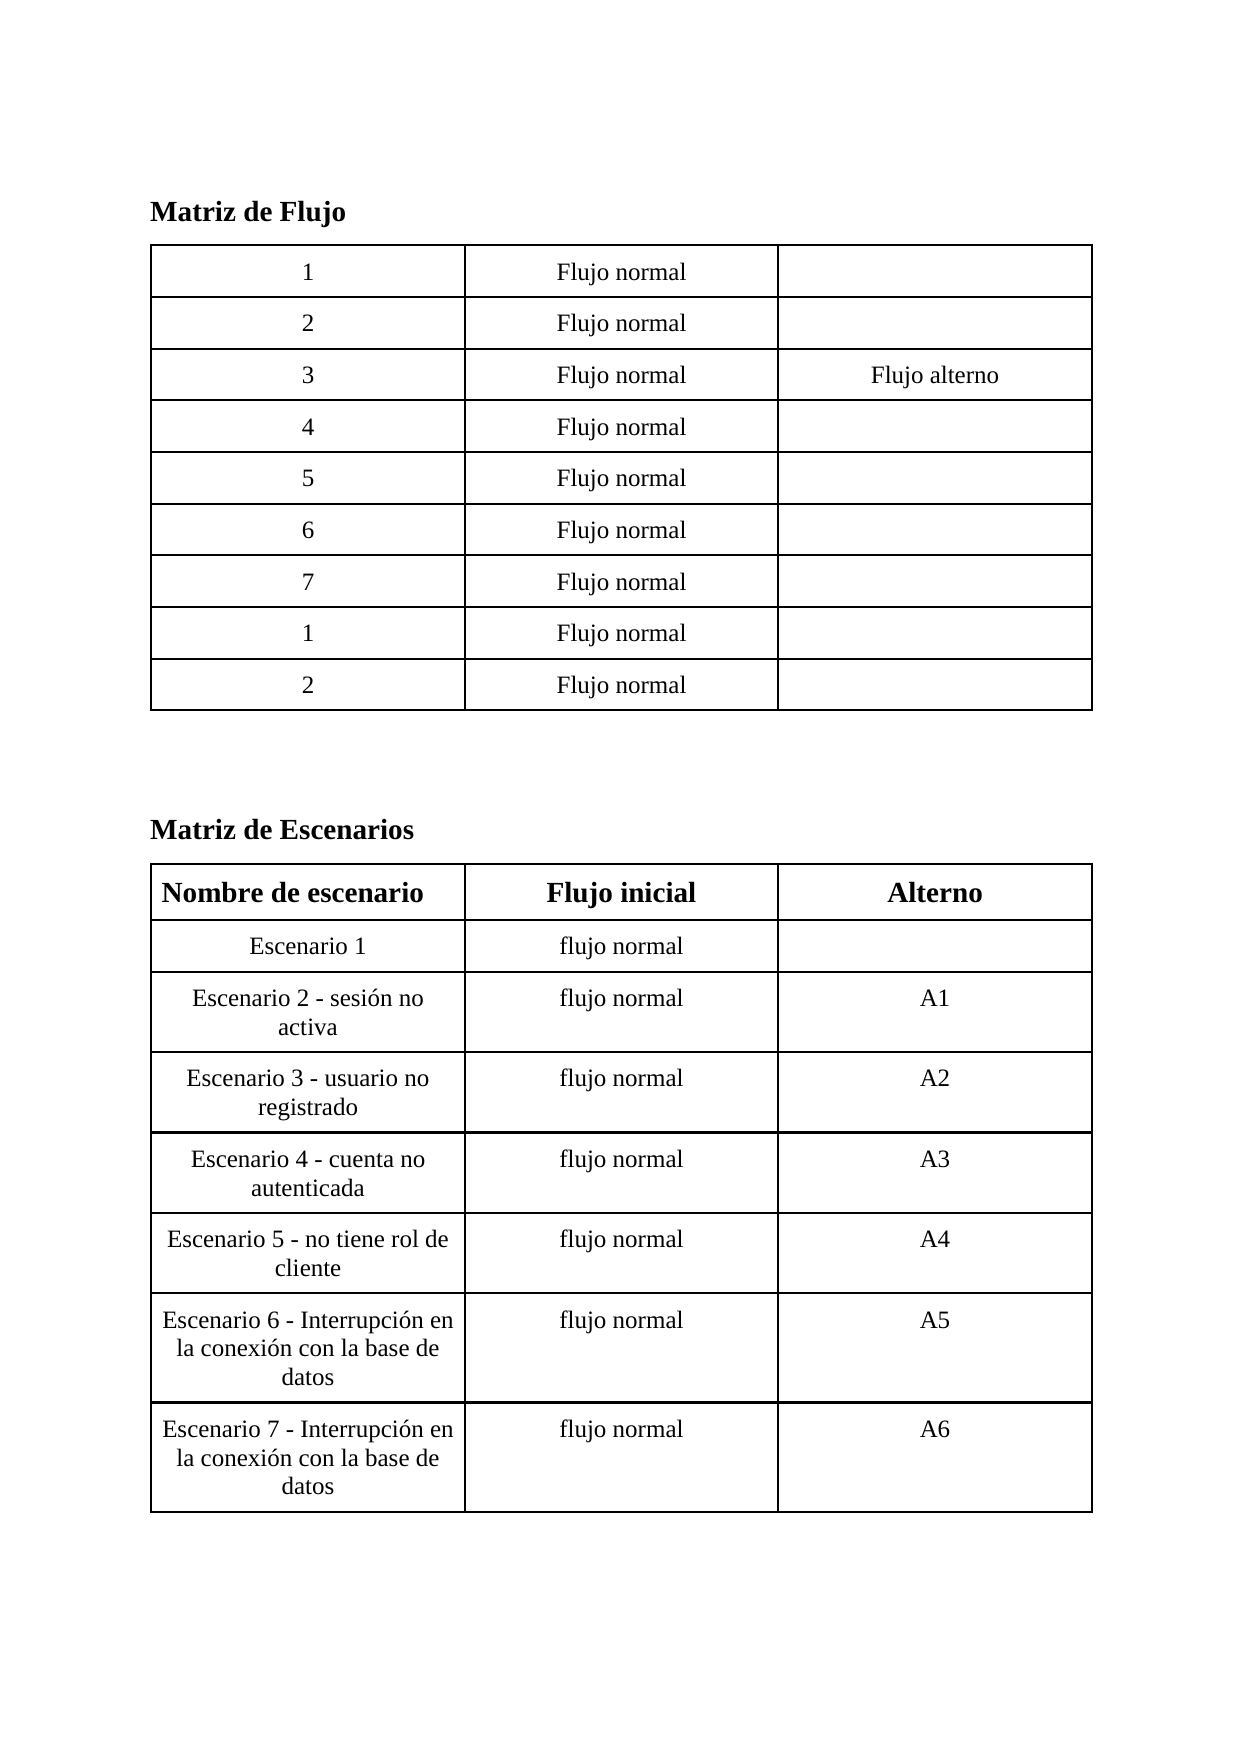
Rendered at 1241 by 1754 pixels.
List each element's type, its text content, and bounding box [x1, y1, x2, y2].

table_cell flujo normal [466, 973, 777, 1051]
table_header Flujo inicial [466, 865, 777, 919]
table_cell [779, 608, 1091, 658]
table_cell Flujo normal [466, 401, 777, 451]
table_cell A2 [779, 1053, 1091, 1131]
table_cell Flujo normal [466, 350, 777, 399]
table_cell Escenario 4 - cuenta no autenticada [152, 1134, 464, 1212]
text Matriz de Flujo [150, 194, 1090, 228]
table_cell Escenario 2 - sesión no activa [152, 973, 464, 1051]
table_cell [779, 556, 1091, 606]
table_cell Escenario 7 - Interrupción en la conexión con la base de datos [152, 1404, 464, 1511]
table_cell Flujo normal [466, 556, 777, 606]
table_cell 4 [152, 401, 464, 451]
table_cell flujo normal [466, 1214, 777, 1292]
table_cell Flujo normal [466, 298, 777, 348]
table_header Flujo normal [466, 246, 777, 296]
table_cell Flujo normal [466, 660, 777, 709]
table_header 1 [152, 246, 464, 296]
table_cell A1 [779, 973, 1091, 1051]
table_cell 5 [152, 453, 464, 503]
table_cell A4 [779, 1214, 1091, 1292]
table_cell A6 [779, 1404, 1091, 1511]
table_header [779, 246, 1091, 296]
table_cell flujo normal [466, 921, 777, 971]
table_cell 1 [152, 608, 464, 658]
table_cell 6 [152, 505, 464, 554]
table_cell 2 [152, 298, 464, 348]
table_cell flujo normal [466, 1404, 777, 1511]
table_cell flujo normal [466, 1134, 777, 1212]
table_cell [779, 453, 1091, 503]
table_cell [779, 505, 1091, 554]
table_cell Flujo normal [466, 453, 777, 503]
table_cell Flujo alterno [779, 350, 1091, 399]
table_cell Flujo normal [466, 505, 777, 554]
table_cell Escenario 5 - no tiene rol de cliente [152, 1214, 464, 1292]
table_cell flujo normal [466, 1053, 777, 1131]
table_header Alterno [779, 865, 1091, 919]
table_cell A5 [779, 1294, 1091, 1401]
table_cell 2 [152, 660, 464, 709]
table_cell [779, 660, 1091, 709]
table_cell [779, 401, 1091, 451]
table_cell [779, 921, 1091, 971]
table_cell 3 [152, 350, 464, 399]
text Matriz de Escenarios [150, 812, 1090, 846]
table_cell Escenario 6 - Interrupción en la conexión con la base de datos [152, 1294, 464, 1401]
table_cell [779, 298, 1091, 348]
table_cell Escenario 1 [152, 921, 464, 971]
table_cell flujo normal [466, 1294, 777, 1401]
table_cell Flujo normal [466, 608, 777, 658]
table_cell 7 [152, 556, 464, 606]
table_header Nombre de escenario [152, 865, 464, 919]
table_cell A3 [779, 1134, 1091, 1212]
table_cell Escenario 3 - usuario no registrado [152, 1053, 464, 1131]
